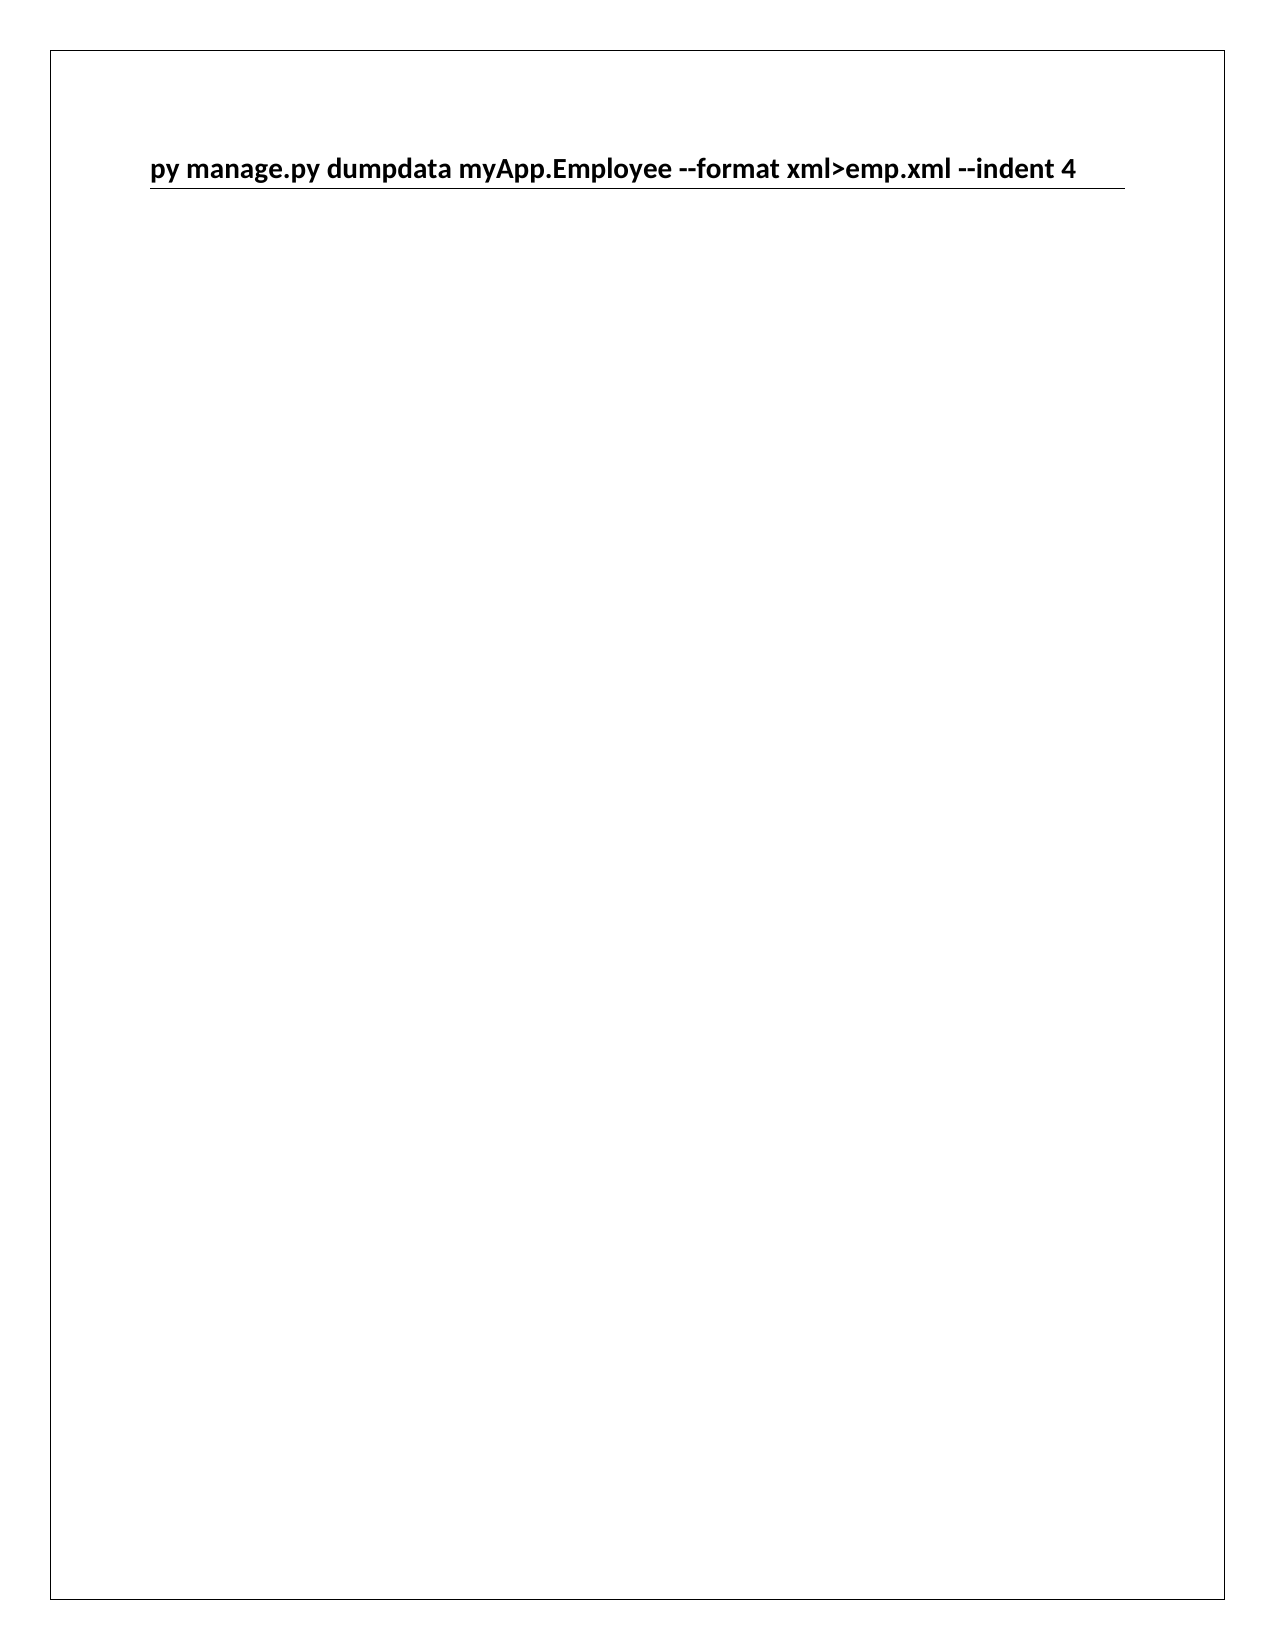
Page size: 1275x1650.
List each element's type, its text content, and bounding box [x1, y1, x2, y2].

text py manage.py dumpdata myApp.Employee --format xml>emp.xml --indent 4 [150, 150, 1125, 188]
